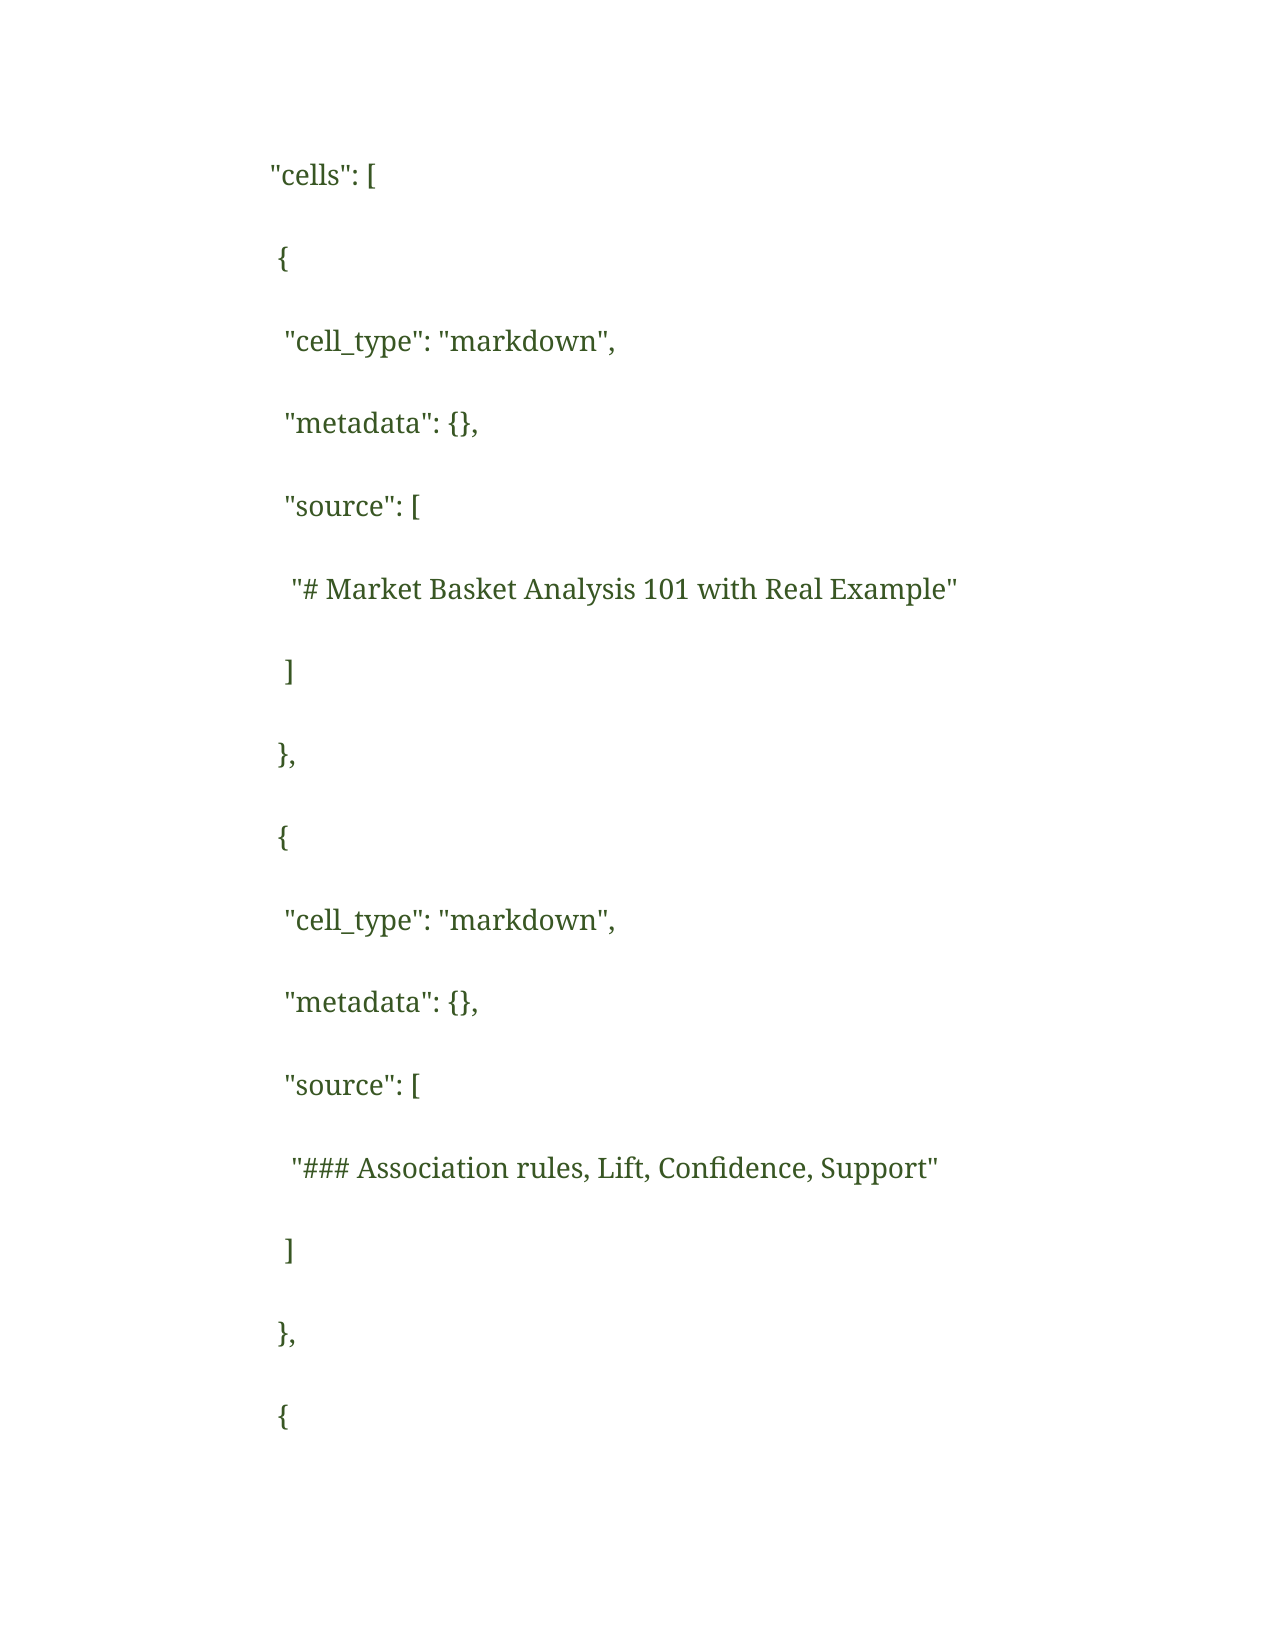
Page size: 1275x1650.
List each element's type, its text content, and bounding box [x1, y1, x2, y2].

text "cell_type": "markdown", [262, 315, 1050, 359]
text ] [262, 646, 1050, 690]
text { [262, 1391, 1050, 1434]
text { [262, 812, 1050, 855]
text "# Market Basket Analysis 101 with Real Example" [262, 563, 1050, 607]
text "metadata": {}, [262, 398, 1050, 442]
text }, [262, 729, 1050, 773]
text "### Association rules, Lift, Confidence, Support" [262, 1142, 1050, 1186]
text "source": [ [262, 481, 1050, 524]
text }, [262, 1308, 1050, 1352]
text { [262, 233, 1050, 276]
text "source": [ [262, 1060, 1050, 1103]
text "cell_type": "markdown", [262, 894, 1050, 938]
text "metadata": {}, [262, 977, 1050, 1021]
text ] [262, 1225, 1050, 1269]
text "cells": [ [262, 150, 1050, 194]
